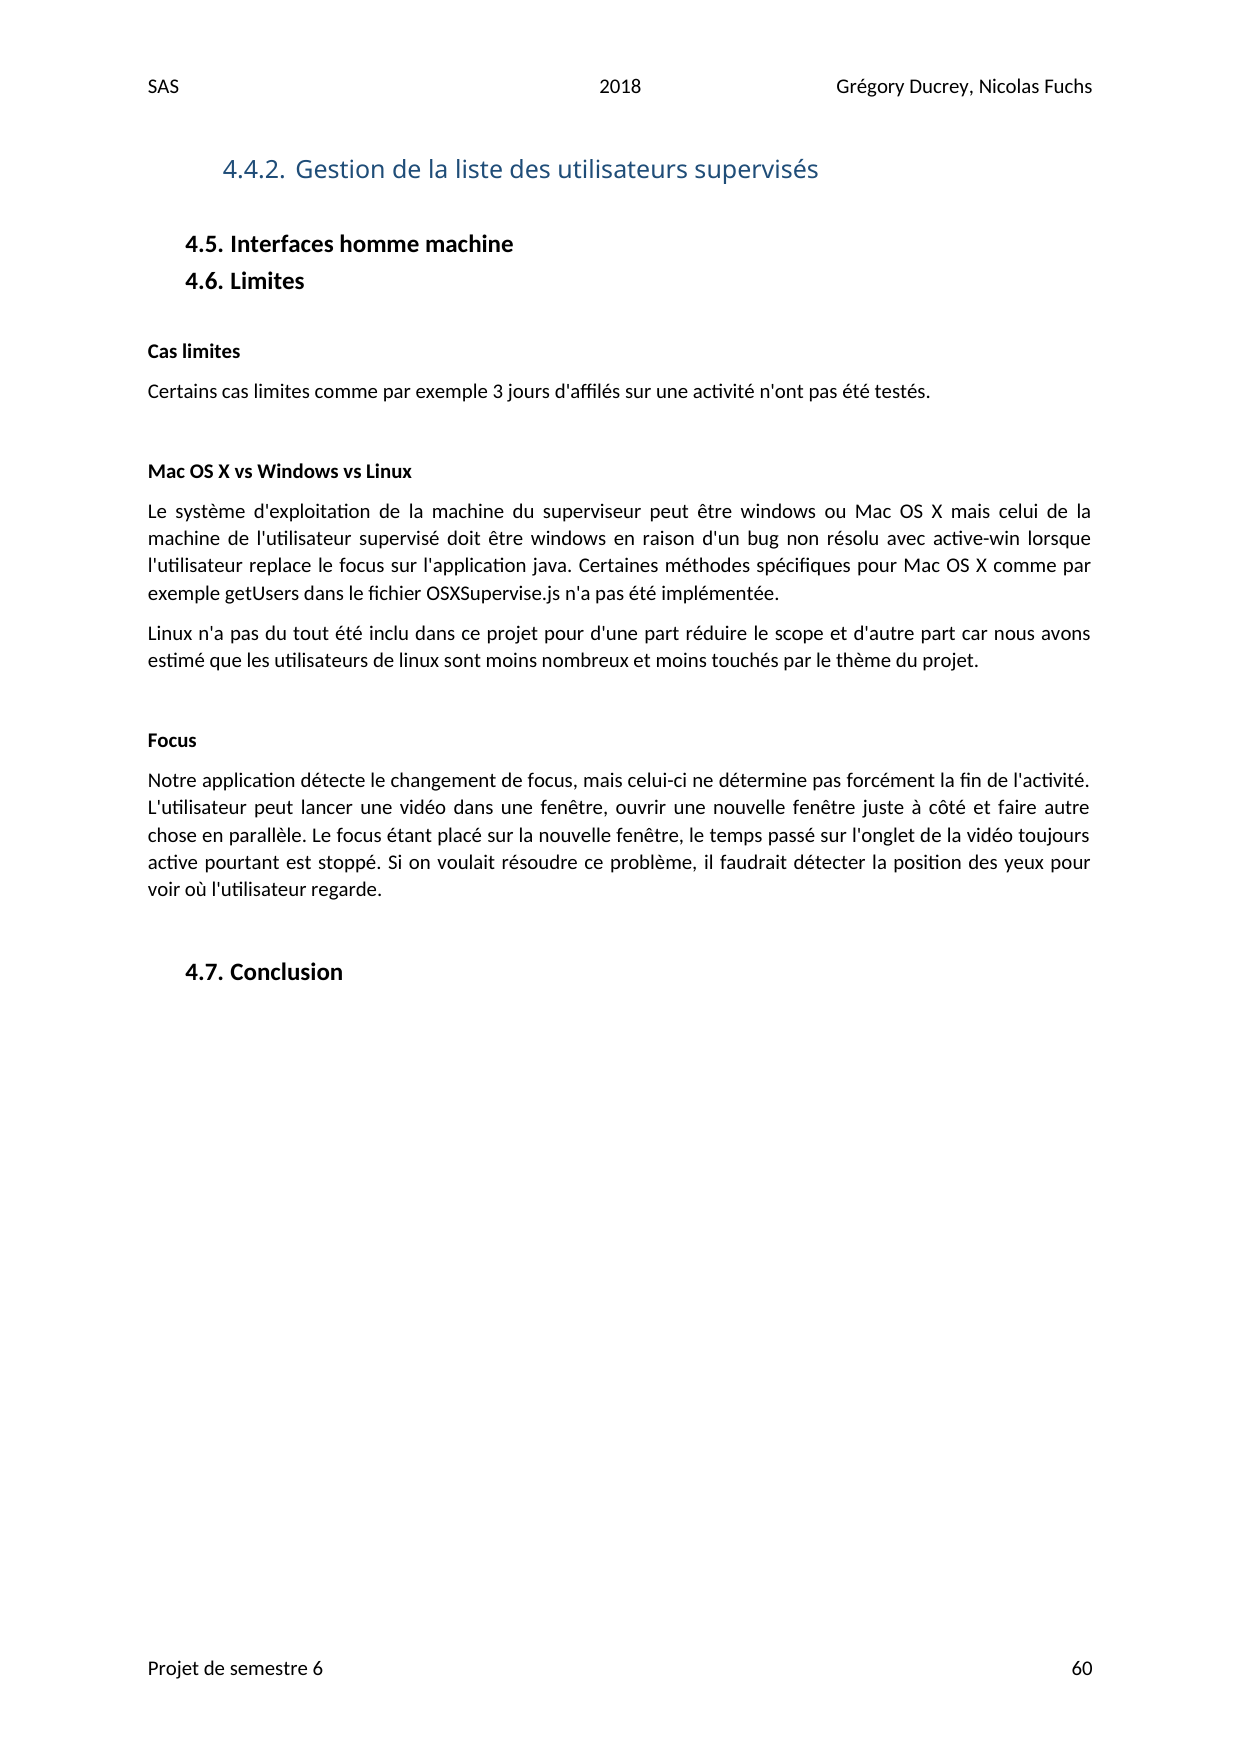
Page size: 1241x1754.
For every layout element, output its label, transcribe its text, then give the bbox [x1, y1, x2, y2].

subtitle Gestion de la liste des utilisateurs supervisés [223, 152, 1093, 186]
text Le système d'exploitation de la machine du superviseur peut être windows ou Mac OS X mais celui de la machine de l'utilisateur supervisé doit être windows en raison d'un bug non résolu avec active-win lorsque l'utilisateur replace le focus sur l'application java. Certaines méthodes spécifiques pour Mac OS X comme par exemple getUsers dans le fichier OSXSupervise.js n'a pas été implémentée. [148, 498, 1093, 606]
text Focus [148, 727, 1093, 753]
text Linux n'a pas du tout été inclu dans ce projet pour d'une part réduire le scope et d'autre part car nous avons estimé que les utilisateurs de linux sont moins nombreux et moins touchés par le thème du projet. [148, 620, 1093, 673]
text Mac OS X vs Windows vs Linux [148, 458, 1093, 483]
text Certains cas limites comme par exemple 3 jours d'affilés sur une activité n'ont pas été testés. [148, 378, 1093, 404]
text Notre application détecte le changement de focus, mais celui-ci ne détermine pas forcément la fin de l'activité. L'utilisateur peut lancer une vidéo dans une fenêtre, ouvrir une nouvelle fenêtre juste à côté et faire autre chose en parallèle. Le focus étant placé sur la nouvelle fenêtre, le temps passé sur l'onglet de la vidéo toujours active pourtant est stoppé. Si on voulait résoudre ce problème, il faudrait détecter la position des yeux pour voir où l'utilisateur regarde. [148, 767, 1093, 902]
subtitle Interfaces homme machine [185, 228, 1093, 259]
subtitle Conclusion [185, 956, 1093, 987]
subtitle Limites [185, 266, 1093, 296]
text Cas limites [148, 338, 1093, 364]
